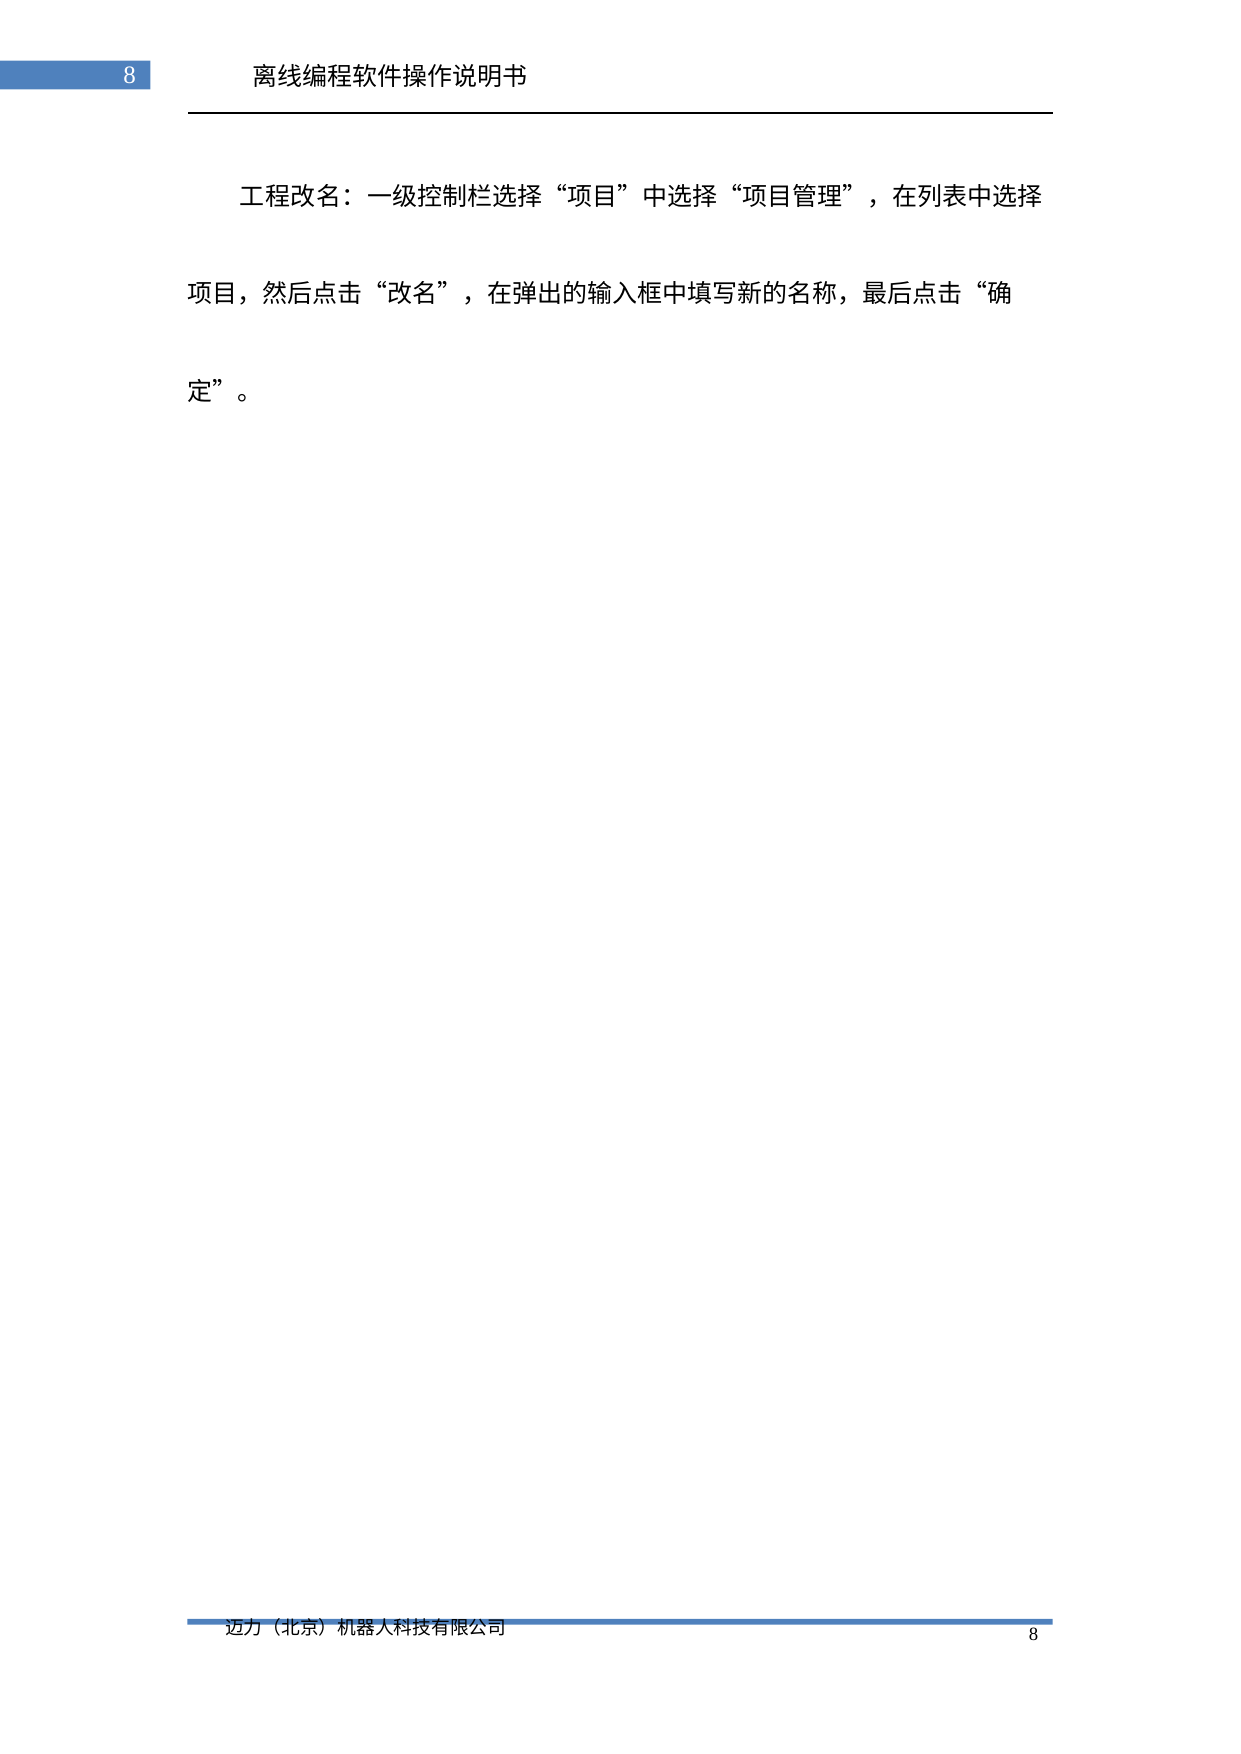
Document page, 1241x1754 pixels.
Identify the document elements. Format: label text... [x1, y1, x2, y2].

text 工程改名：一级控制栏选择“项目”中选择“项目管理”，在列表中选择项目，然后点击“改名”，在弹出的输入框中填写新的名称，最后点击“确定”。 [187, 162, 1053, 422]
